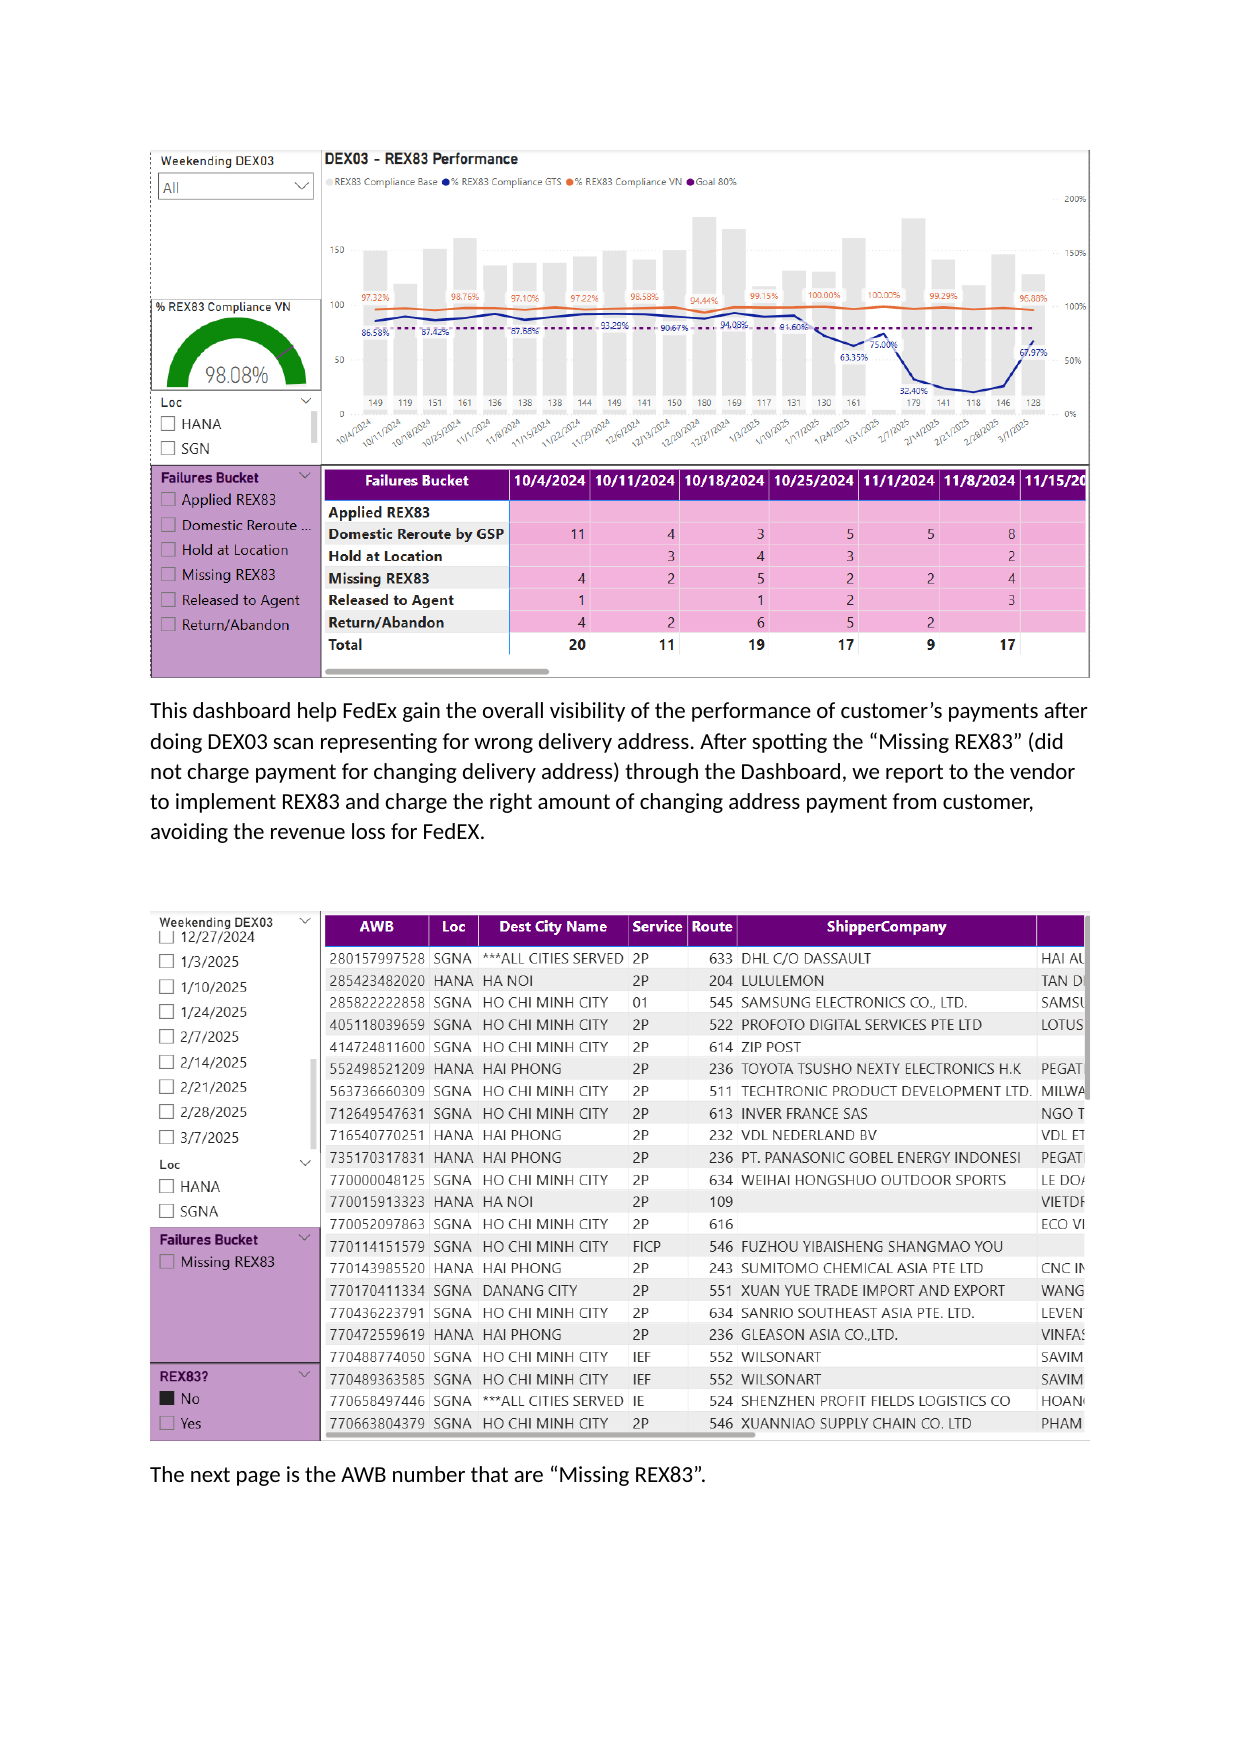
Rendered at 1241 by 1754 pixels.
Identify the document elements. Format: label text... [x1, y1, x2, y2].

text The next page is the AWB number that are “Missing REX83”. [150, 1460, 1090, 1488]
text This dashboard help FedEx gain the overall visibility of the performance of customer’s payments after doing DEX03 scan representing for wrong delivery address. After spotting the “Missing REX83” (did not charge payment for changing delivery address) through the Dashboard, we report to the vendor to implement REX83 and charge the right amount of changing address payment from customer, avoiding the revenue loss for FedEX. [150, 697, 1090, 845]
picture [150, 911, 1091, 1441]
picture [150, 150, 1091, 678]
